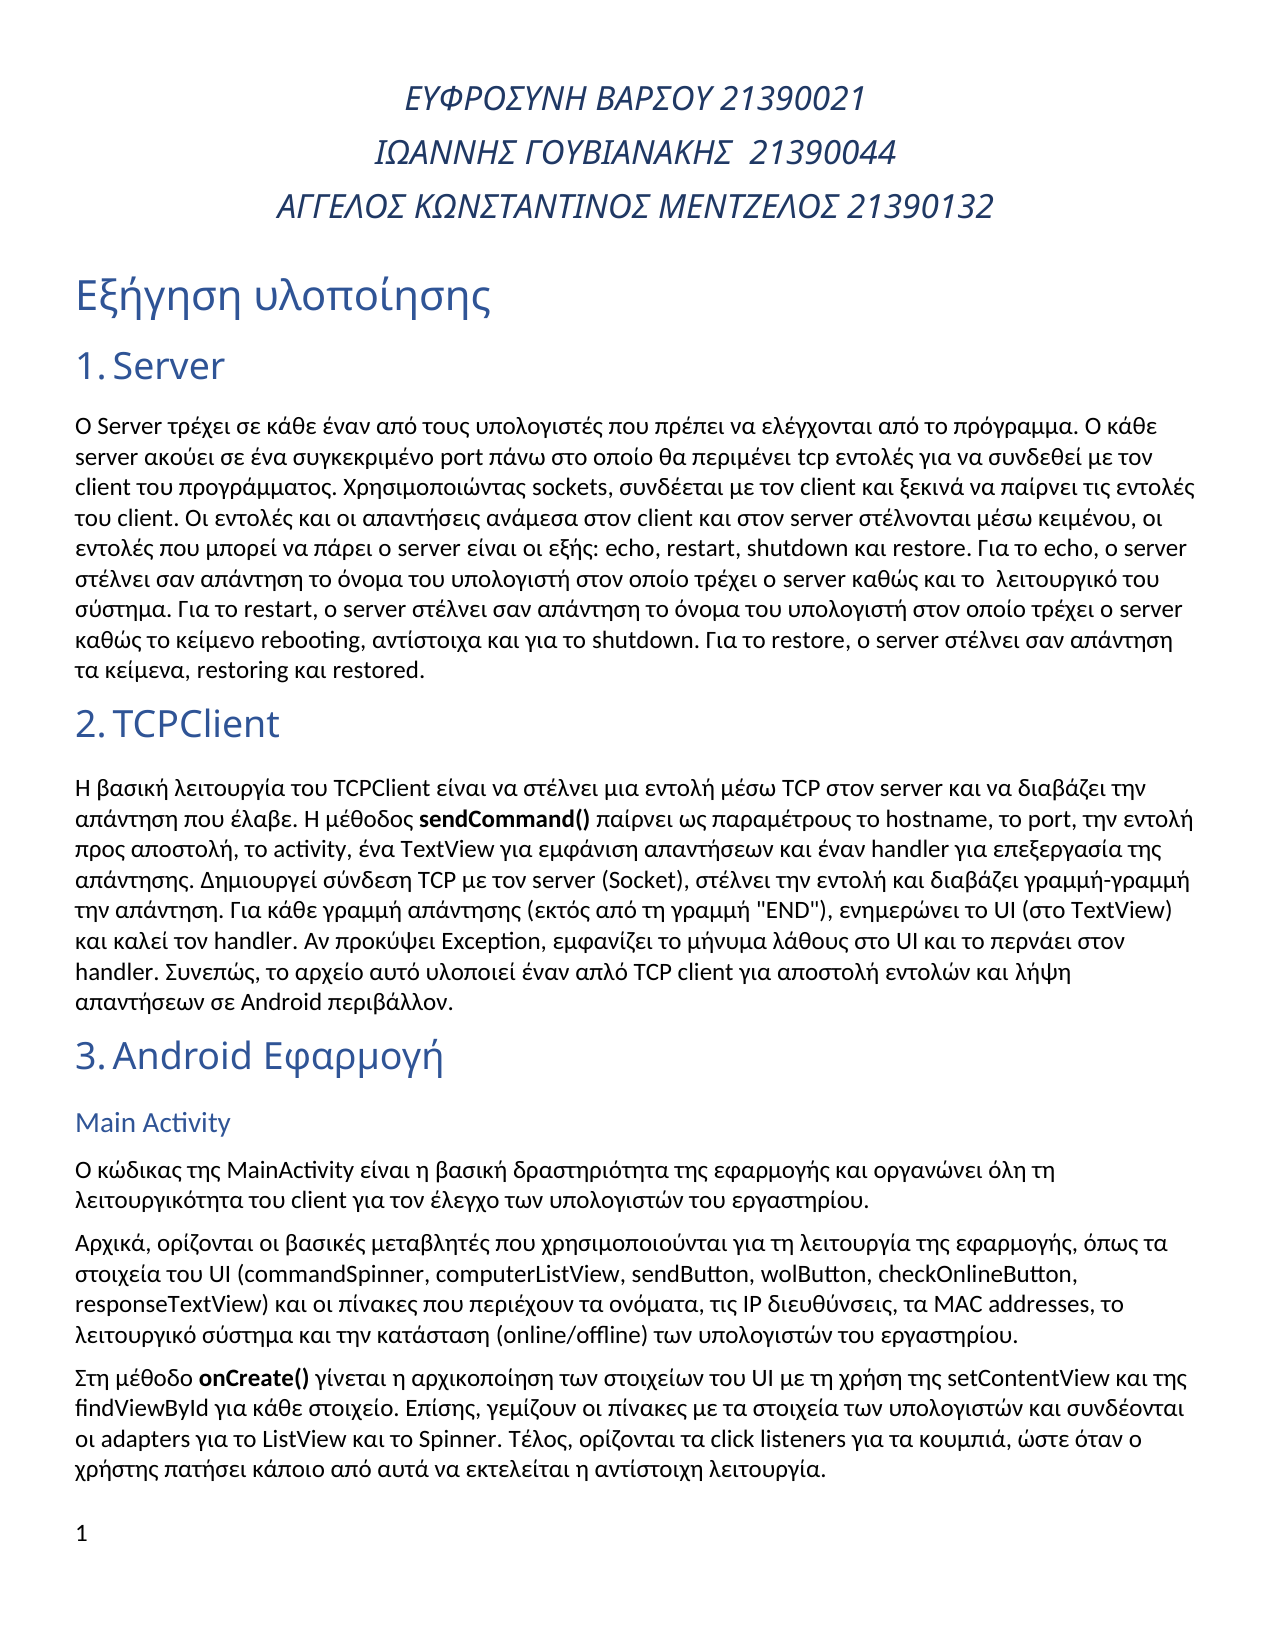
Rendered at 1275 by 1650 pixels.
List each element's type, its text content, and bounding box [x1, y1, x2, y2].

text ΕΥΦΡΟΣΥΝΗ ΒΑΡΣΟΥ 21390021 [75, 75, 1200, 120]
text Η βασική λειτουργία του TCPClient είναι να στέλνει μια εντολή μέσω TCP στον server και να διαβάζει την απάντηση που έλαβε. Η μέθοδος sendCommand() παίρνει ως παραμέτρους το hostname, τo port, την εντολή προς αποστολή, το activity, ένα TextView για εμφάνιση απαντήσεων και έναν handler για επεξεργασία της απάντησης. Δημιουργεί σύνδεση TCP με τον server (Socket), στέλνει την εντολή και διαβάζει γραμμή-γραμμή την απάντηση. Για κάθε γραμμή απάντησης (εκτός από τη γραμμή "END"), ενημερώνει το UI (στο TextView) και καλεί τον handler. Αν προκύψει Exception, εμφανίζει το μήνυμα λάθους στο UI και το περνάει στον handler. Συνεπώς, το αρχείο αυτό υλοποιεί έναν απλό TCP client για αποστολή εντολών και λήψη απαντήσεων σε Android περιβάλλον. [75, 773, 1200, 1017]
text O Server τρέχει σε κάθε έναν από τους υπολογιστές που πρέπει να ελέγχονται από το πρόγραμμα. Ο κάθε server ακούει σε ένα συγκεκριμένο port πάνω στο οποίο θα περιμένει tcp εντολές για να συνδεθεί με τον client του προγράμματος. Χρησιμοποιώντας sockets, συνδέεται με τον client και ξεκινά να παίρνει τις εντολές του client. Οι εντολές και οι απαντήσεις ανάμεσα στον client και στον server στέλνονται μέσω κειμένου, οι εντολές που μπορεί να πάρει ο server είναι οι εξής: echo, restart, shutdown και restore. Για το echo, ο server στέλνει σαν απάντηση το όνομα του υπολογιστή στον οποίο τρέχει ο server καθώς και το λειτουργικό του σύστημα. Για το restart, ο server στέλνει σαν απάντηση το όνομα του υπολογιστή στον οποίο τρέχει ο server καθώς το κείμενο rebooting, αντίστοιχα και για το shutdown. Για το restore, ο server στέλνει σαν απάντηση τα κείμενα, restoring και restored. [75, 410, 1200, 685]
text ΙΩΑΝΝΗΣ ΓΟΥΒΙΑΝΑΚΗΣ 21390044 [75, 129, 1200, 174]
text ΑΓΓΕΛΟΣ ΚΩΝΣΤΑΝΤΙΝΟΣ ΜΕΝΤΖΕΛΟΣ 21390132 [75, 182, 1200, 228]
list Android Εφαρμογή [75, 1029, 1200, 1080]
text Αρχικά, ορίζονται οι βασικές μεταβλητές που χρησιμοποιούνται για τη λειτουργία της εφαρμογής, όπως τα στοιχεία του UI (commandSpinner, computerListView, sendButton, wolButton, checkOnlineButton, responseTextView) και οι πίνακες που περιέχουν τα ονόματα, τις IP διευθύνσεις, τα MAC addresses, το λειτουργικό σύστημα και την κατάσταση (online/offline) των υπολογιστών του εργαστηρίου. [75, 1227, 1200, 1349]
text Ο κώδικας της MainActivity είναι η βασική δραστηριότητα της εφαρμογής και οργανώνει όλη τη λειτουργικότητα του client για τον έλεγχο των υπολογιστών του εργαστηρίου. [75, 1154, 1200, 1215]
text Στη μέθοδο onCreate() γίνεται η αρχικοποίηση των στοιχείων του UI με τη χρήση της setContentView και της findViewById για κάθε στοιχείο. Επίσης, γεμίζουν οι πίνακες με τα στοιχεία των υπολογιστών και συνδέονται οι adapters για το ListView και το Spinner. Τέλος, ορίζονται τα click listeners για τα κουμπιά, ώστε όταν ο χρήστης πατήσει κάποιο από αυτά να εκτελείται η αντίστοιχη λειτουργία. [75, 1362, 1200, 1484]
list Server [75, 339, 1200, 390]
subtitle Main Activity [75, 1104, 1200, 1140]
subtitle Εξήγηση υλοποίησης [75, 265, 1200, 322]
list TCPClient [75, 697, 1200, 748]
